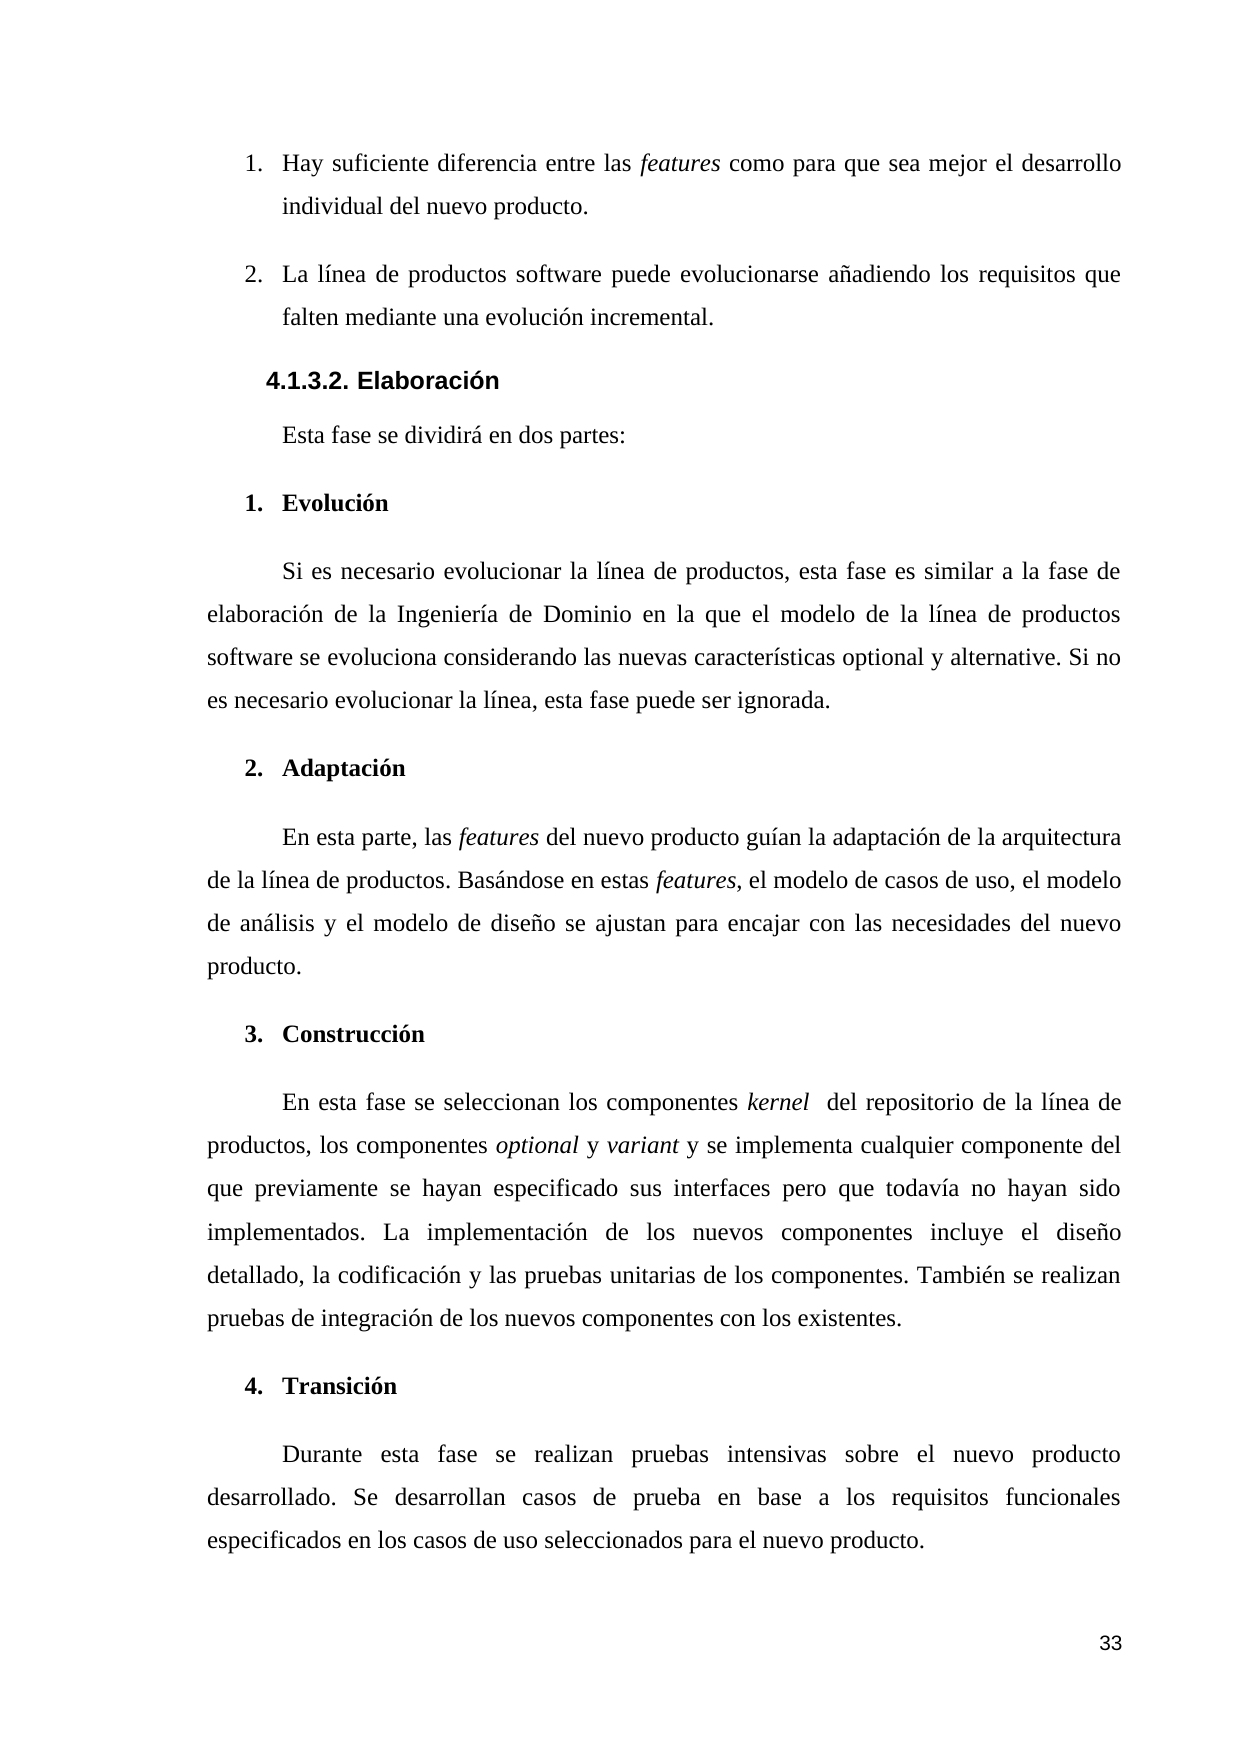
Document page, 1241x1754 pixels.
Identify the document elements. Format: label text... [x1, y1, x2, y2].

list La línea de productos software puede evolucionarse añadiendo los requisitos que falten mediante una evolución incremental. [244, 259, 1122, 331]
text Esta fase se dividirá en dos partes: [207, 420, 1122, 448]
list Adaptación [244, 753, 1122, 782]
list Construcción [244, 1019, 1122, 1048]
subtitle Elaboración [266, 366, 1122, 395]
text Si es necesario evolucionar la línea de productos, esta fase es similar a la fase de elaboración de la Ingeniería de Dominio en la que el modelo de la línea de productos software se evoluciona considerando las nuevas características optional y alternative. Si no es necesario evolucionar la línea, esta fase puede ser ignorada. [207, 556, 1122, 714]
list Transición [244, 1371, 1122, 1400]
text En esta parte, las features del nuevo producto guían la adaptación de la arquitectura de la línea de productos. Basándose en estas features, el modelo de casos de uso, el modelo de análisis y el modelo de diseño se ajustan para encajar con las necesidades del nuevo producto. [207, 822, 1122, 980]
list Hay suficiente diferencia entre las features como para que sea mejor el desarrollo individual del nuevo producto. [244, 148, 1122, 219]
text Durante esta fase se realizan pruebas intensivas sobre el nuevo producto desarrollado. Se desarrollan casos de prueba en base a los requisitos funcionales especificados en los casos de uso seleccionados para el nuevo producto. [207, 1439, 1122, 1554]
list Evolución [244, 488, 1122, 517]
text En esta fase se seleccionan los componentes kernel del repositorio de la línea de productos, los componentes optional y variant y se implementa cualquier componente del que previamente se hayan especificado sus interfaces pero que todavía no hayan sido implementados. La implementación de los nuevos componentes incluye el diseño detallado, la codificación y las pruebas unitarias de los componentes. También se realizan pruebas de integración de los nuevos componentes con los existentes. [207, 1087, 1122, 1332]
